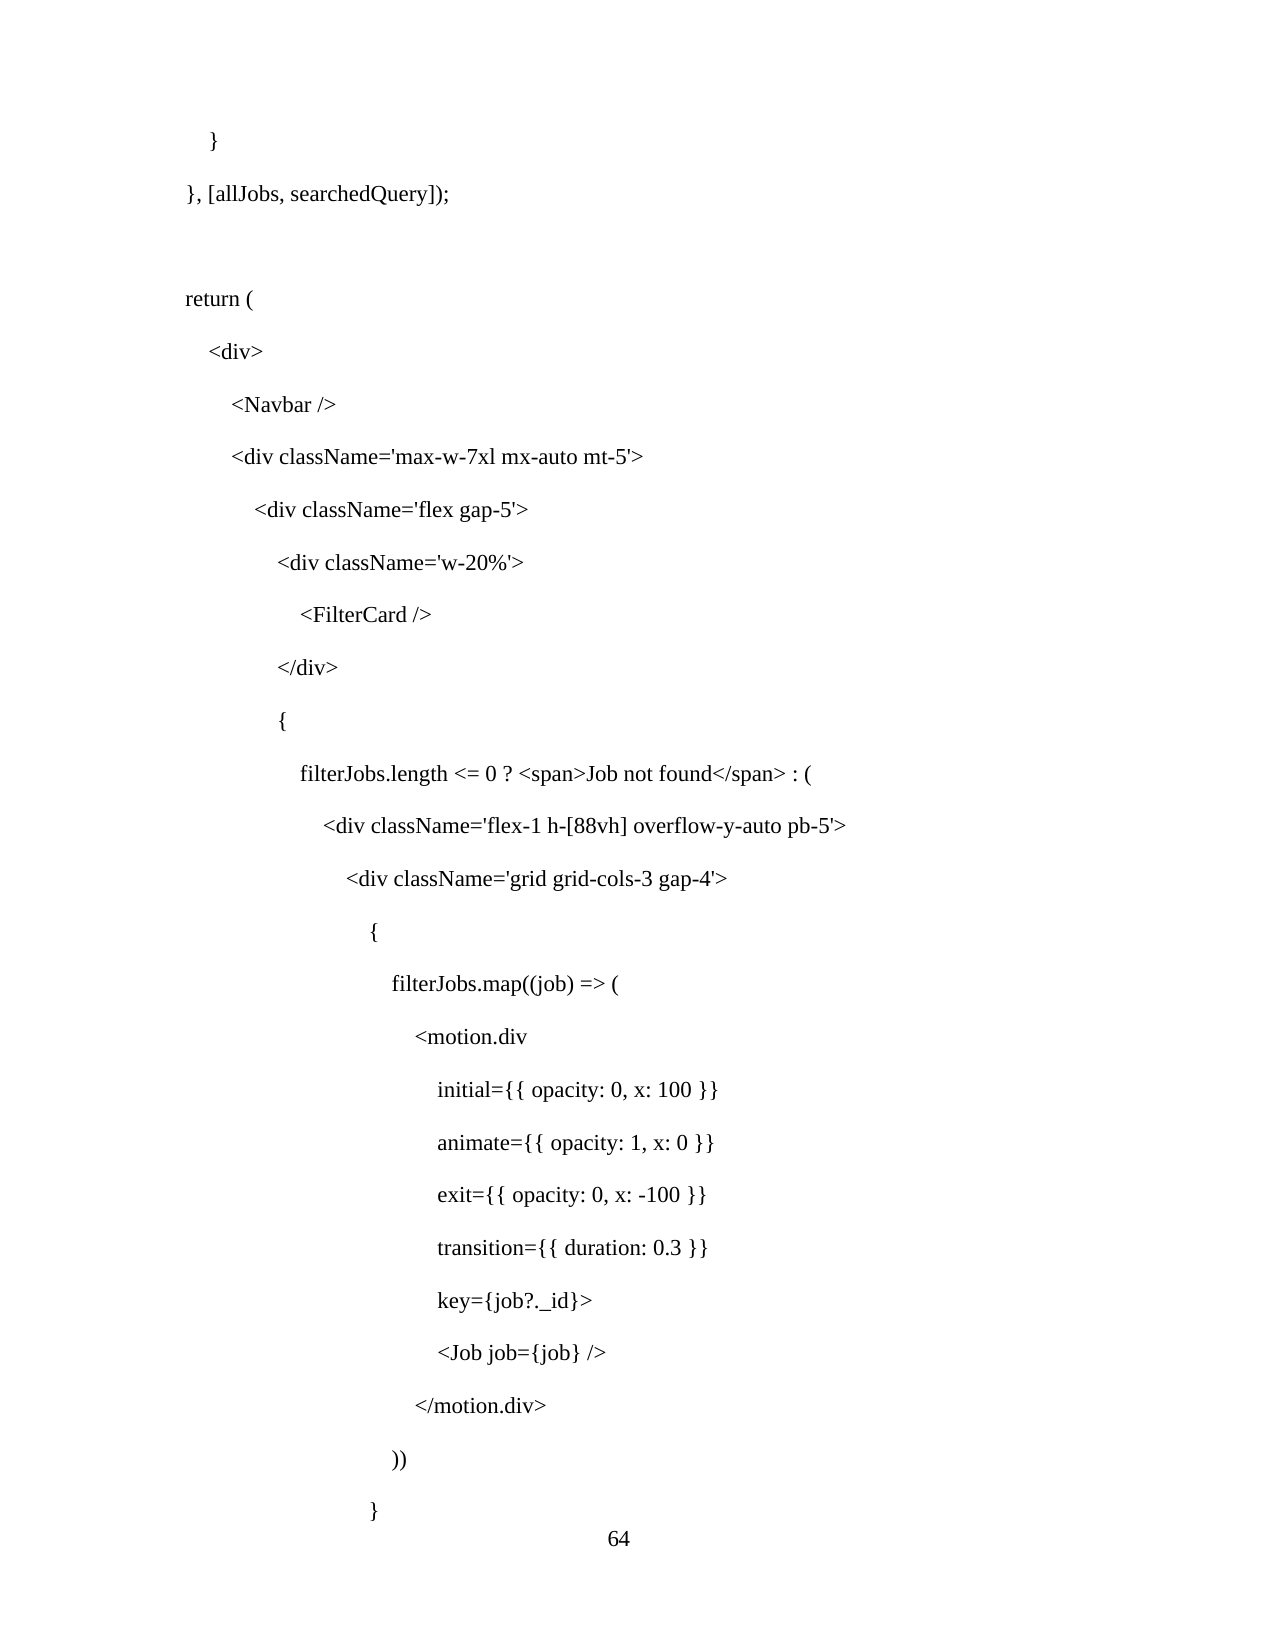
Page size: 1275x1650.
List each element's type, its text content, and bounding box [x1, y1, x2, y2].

text <div className='max-w-7xl mx-auto mt-5'> [162, 443, 1133, 470]
text { [162, 918, 1133, 944]
text <Job job={job} /> [162, 1339, 1133, 1366]
text key={job?._id}> [162, 1287, 1133, 1313]
text </div> [162, 654, 1133, 681]
text return ( [162, 285, 1133, 312]
text }, [allJobs, searchedQuery]); [162, 180, 1133, 206]
text filterJobs.map((job) => ( [162, 970, 1133, 997]
text <FilterCard /> [162, 601, 1133, 628]
text animate={{ opacity: 1, x: 0 }} [162, 1128, 1133, 1155]
text transition={{ duration: 0.3 }} [162, 1234, 1133, 1260]
text </motion.div> [162, 1392, 1133, 1418]
text <div className='w-20%'> [162, 549, 1133, 575]
text <div className='flex gap-5'> [162, 496, 1133, 522]
text exit={{ opacity: 0, x: -100 }} [162, 1181, 1133, 1208]
text filterJobs.length <= 0 ? <span>Job not found</span> : ( [162, 759, 1133, 786]
text { [162, 707, 1133, 733]
text )) [162, 1445, 1133, 1471]
text <motion.div [162, 1023, 1133, 1049]
text <Navbar /> [162, 391, 1133, 417]
text <div className='grid grid-cols-3 gap-4'> [162, 865, 1133, 891]
text <div className='flex-1 h-[88vh] overflow-y-auto pb-5'> [162, 812, 1133, 839]
text } [162, 127, 1133, 153]
text initial={{ opacity: 0, x: 100 }} [162, 1076, 1133, 1102]
text } [162, 1497, 1133, 1524]
text <div> [162, 338, 1133, 364]
